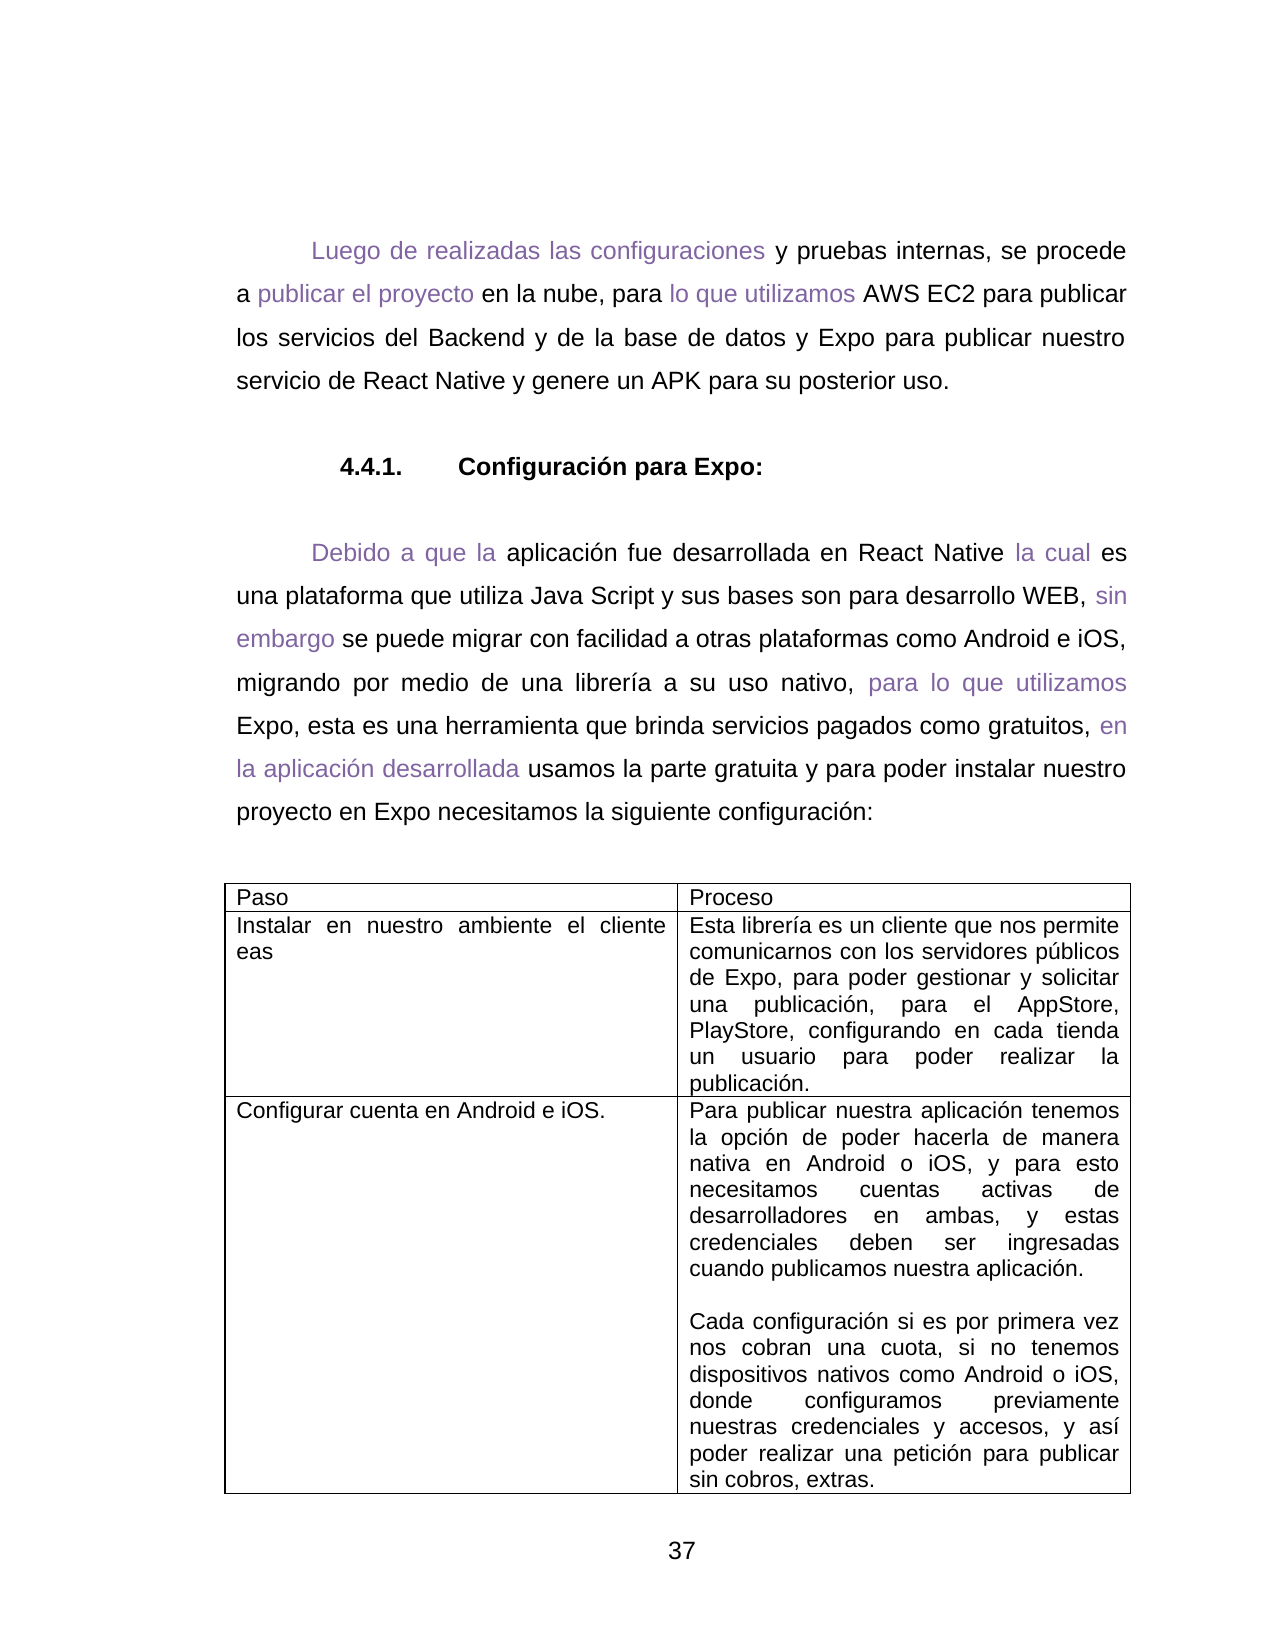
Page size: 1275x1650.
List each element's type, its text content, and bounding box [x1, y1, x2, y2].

text Configuración para Expo: [340, 452, 1127, 481]
text Debido a que la aplicación fue desarrollada en React Native la cual es una plataforma que utiliza Java Script y sus bases son para desarrollo WEB, sin embargo se puede migrar con facilidad a otras plataformas como Android e iOS, migrando por medio de una librería a su uso nativo, para lo que utilizamos Expo, esta es una herramienta que brinda servicios pagados como gratuitos, en la aplicación desarrollada usamos la parte gratuita y para poder instalar nuestro proyecto en Expo necesitamos la siguiente configuración: [236, 538, 1127, 826]
text Luego de realizadas las configuraciones y pruebas internas, se procede a publicar el proyecto en la nube, para lo que utilizamos AWS EC2 para publicar los servicios del Backend y de la base de datos y Expo para publicar nuestro servicio de React Native y genere un APK para su posterior uso. [236, 236, 1127, 394]
table_cell Configurar cuenta en Android e iOS. [226, 1097, 677, 1492]
table_cell Esta librería es un cliente que nos permite comunicarnos con los servidores públicos de Expo, para poder gestionar y solicitar una publicación, para el AppStore, PlayStore, configurando en cada tienda un usuario para poder realizar la publicación. [678, 912, 1130, 1096]
table_cell Instalar en nuestro ambiente el cliente eas [226, 912, 677, 1096]
table_header Proceso [678, 884, 1130, 911]
table_header Paso [226, 884, 677, 911]
